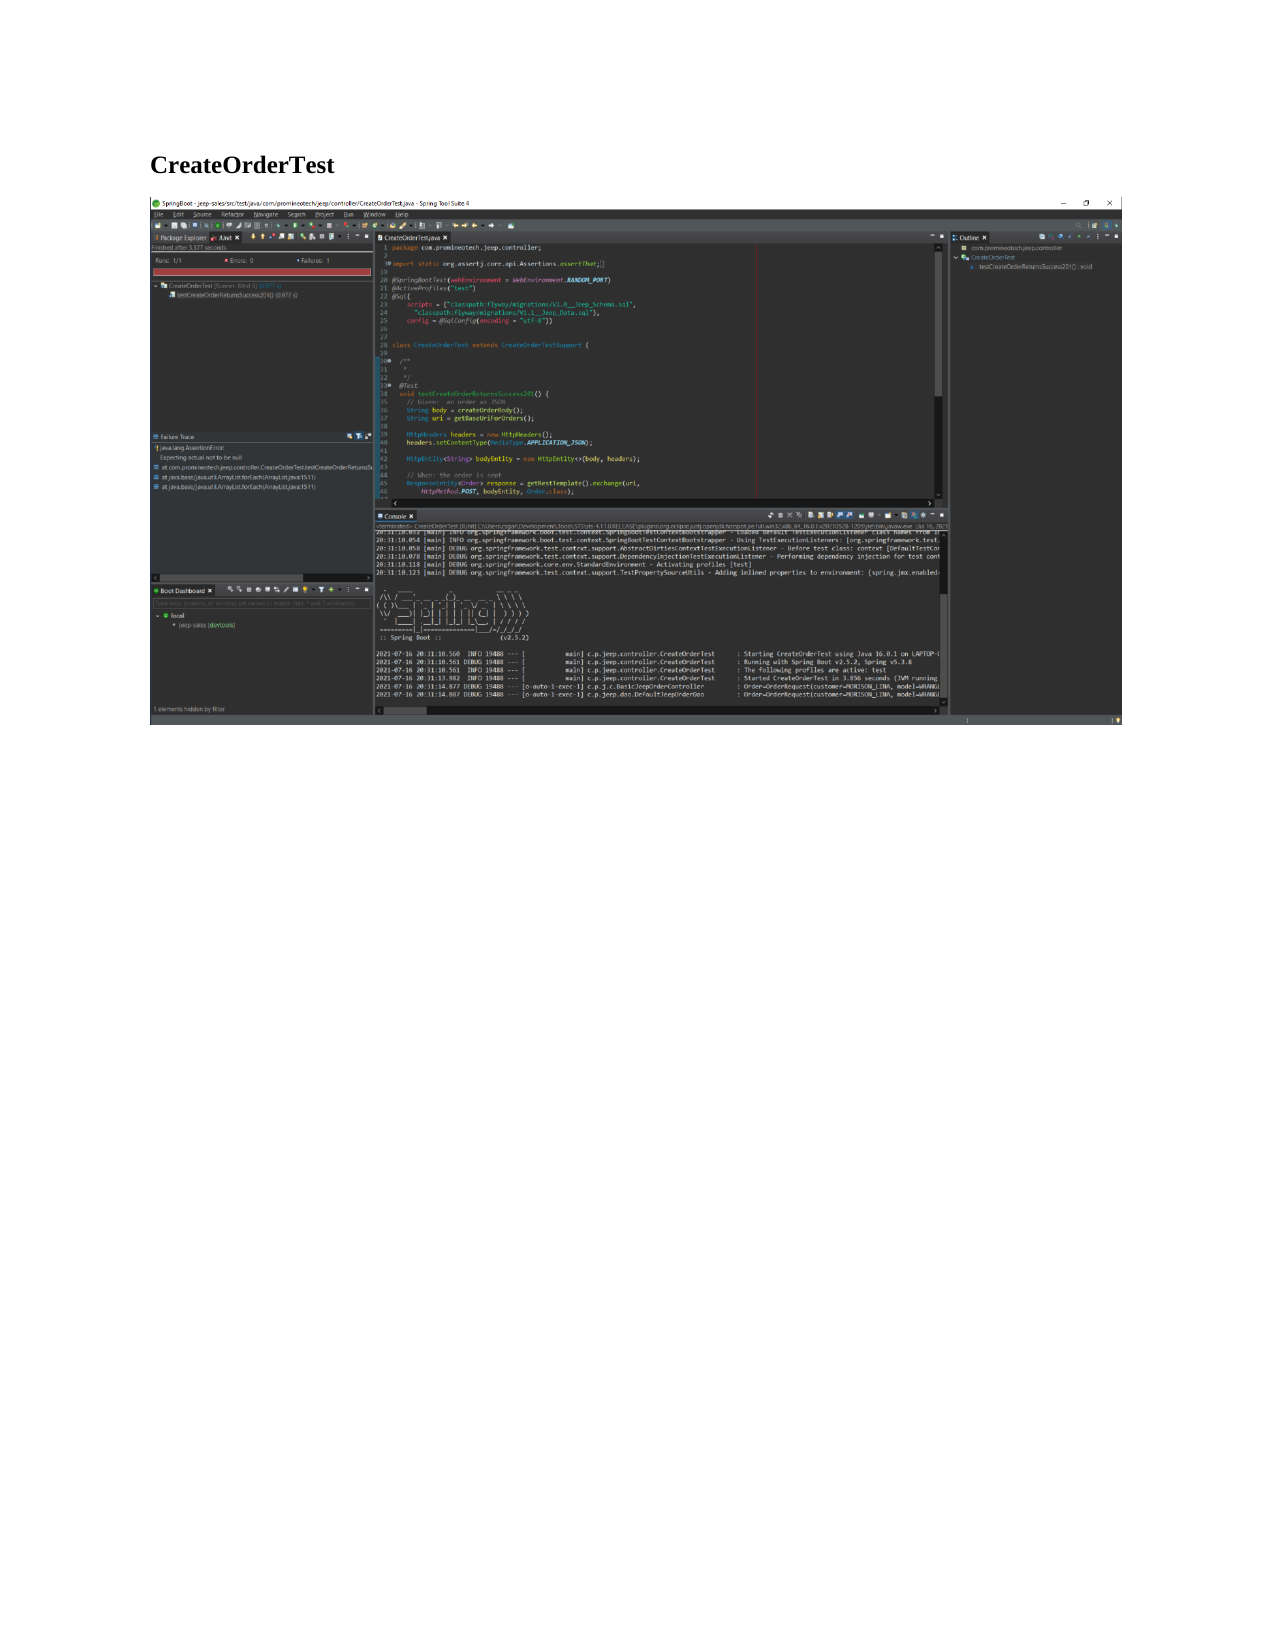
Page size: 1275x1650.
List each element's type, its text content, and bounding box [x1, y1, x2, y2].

picture [150, 197, 1122, 725]
text CreateOrderTest [150, 150, 1125, 179]
